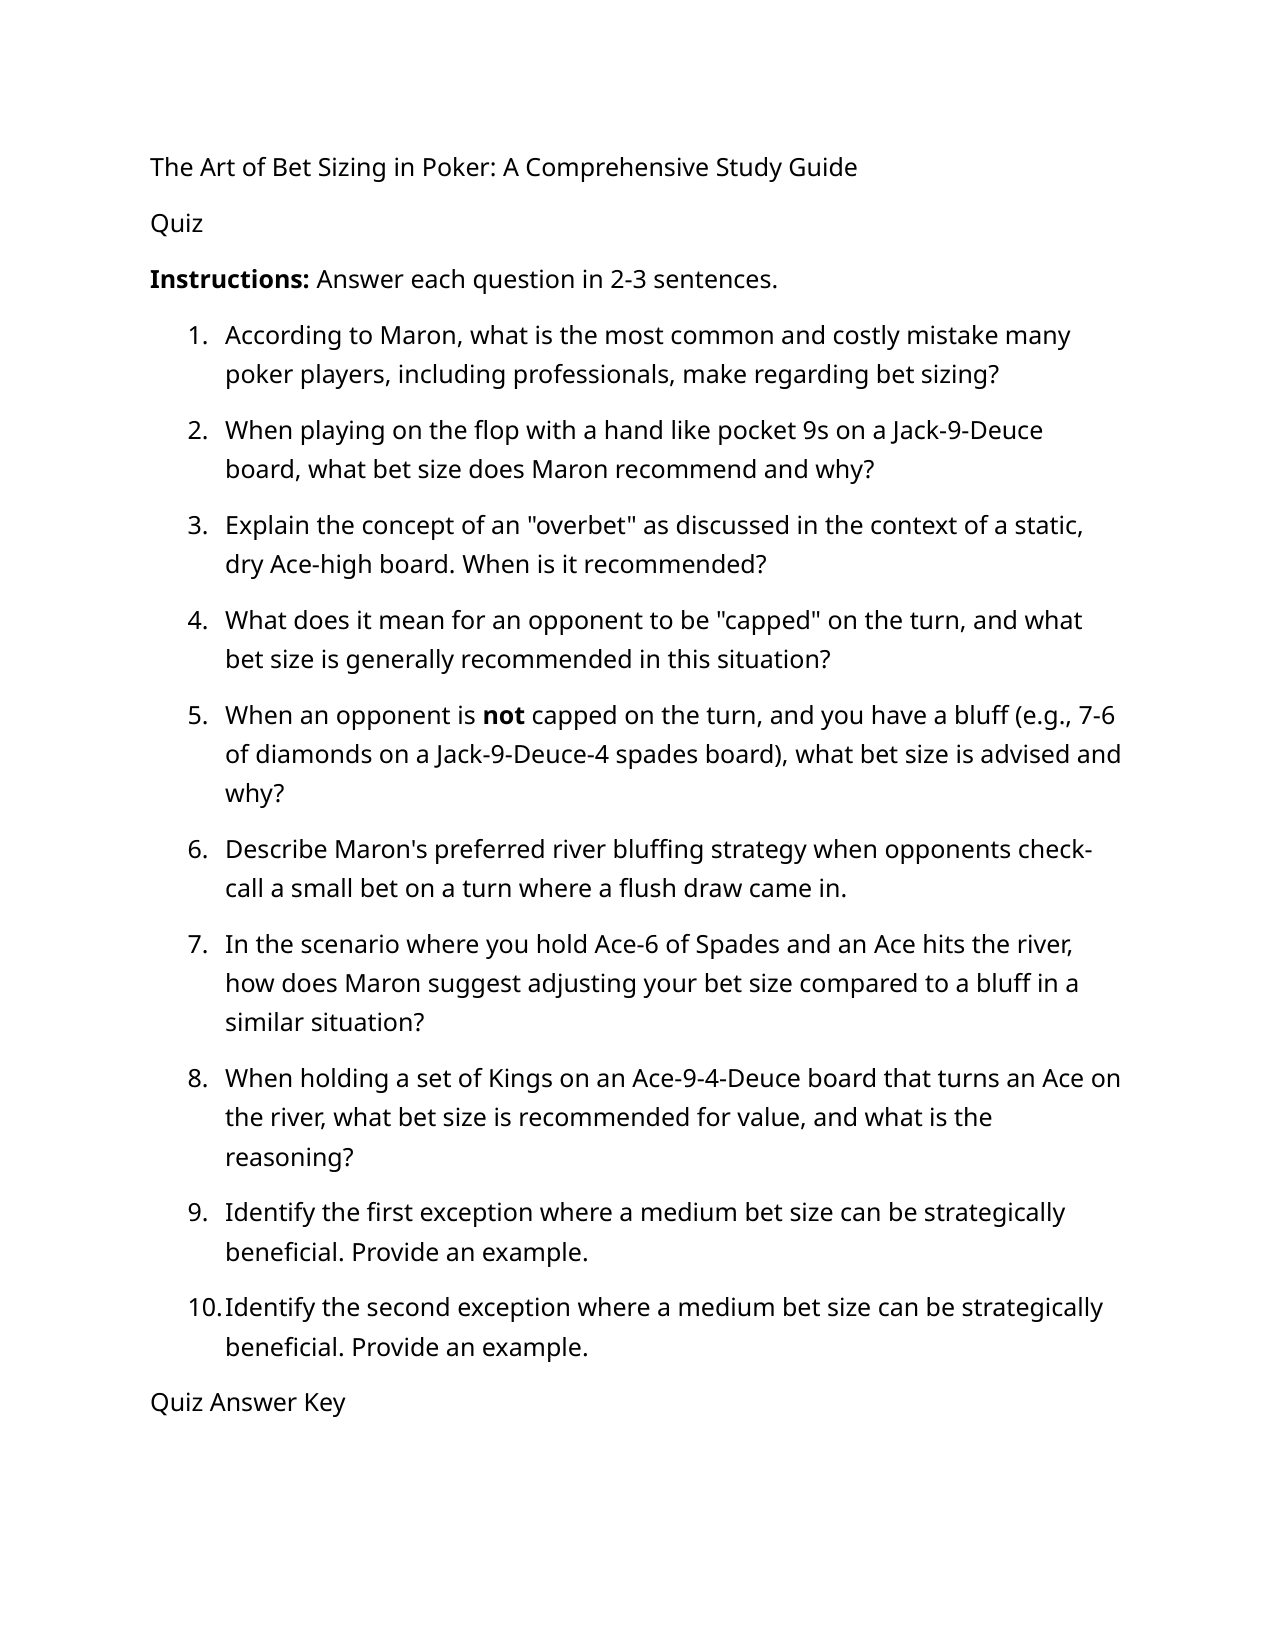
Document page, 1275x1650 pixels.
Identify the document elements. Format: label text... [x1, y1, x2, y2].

text The Art of Bet Sizing in Poker: A Comprehensive Study Guide [150, 150, 1125, 184]
list When playing on the flop with a hand like pocket 9s on a Jack-9-Deuce board, what bet size does Maron recommend and why? [187, 412, 1125, 486]
text Quiz Answer Key [150, 1385, 1125, 1419]
list When an opponent is not capped on the turn, and you have a bluff (e.g., 7-6 of diamonds on a Jack-9-Deuce-4 spades board), what bet size is advised and why? [187, 697, 1125, 810]
list When holding a set of Kings on an Ace-9-4-Deuce board that turns an Ace on the river, what bet size is recommended for value, and what is the reasoning? [187, 1061, 1125, 1173]
text Instructions: Answer each question in 2-3 sentences. [150, 262, 1125, 296]
list Identify the first exception where a medium bet size can be strategically beneficial. Provide an example. [187, 1195, 1125, 1268]
list What does it mean for an opponent to be "capped" on the turn, and what bet size is generally recommended in this situation? [187, 602, 1125, 676]
list Identify the second exception where a medium bet size can be strategically beneficial. Provide an example. [187, 1290, 1125, 1363]
list In the scenario where you hold Ace-6 of Spades and an Ace hits the river, how does Maron suggest adjusting your bet size compared to a bluff in a similar situation? [187, 927, 1125, 1039]
list According to Maron, what is the most common and costly mistake many poker players, including professionals, make regarding bet sizing? [187, 317, 1125, 391]
text Quiz [150, 206, 1125, 240]
list Explain the concept of an "overbet" as discussed in the context of a static, dry Ace-high board. When is it recommended? [187, 507, 1125, 581]
list Describe Maron's preferred river bluffing strategy when opponents check-call a small bet on a turn where a flush draw came in. [187, 832, 1125, 905]
